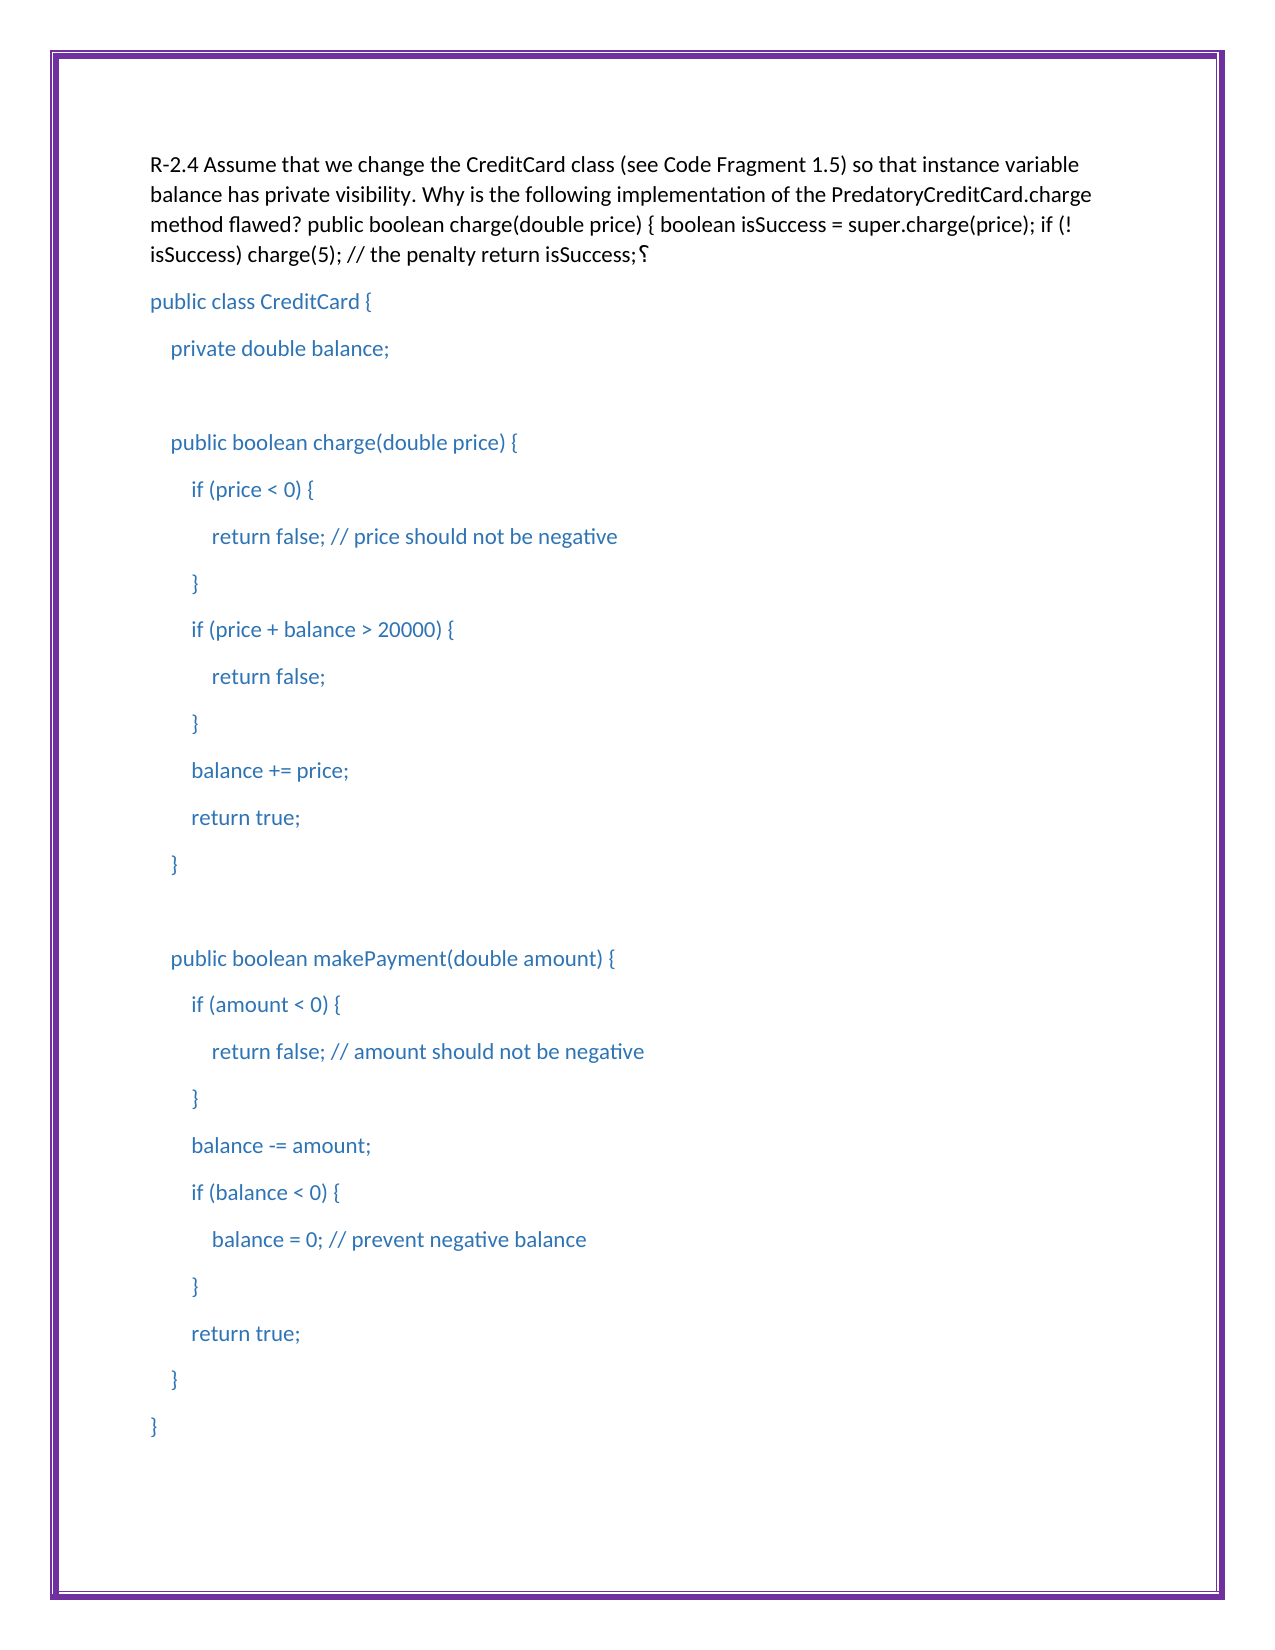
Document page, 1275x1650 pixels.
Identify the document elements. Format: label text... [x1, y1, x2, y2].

text } [150, 1366, 1125, 1394]
text public boolean makePayment(double amount) { [150, 944, 1125, 972]
text R-2.4 Assume that we change the CreditCard class (see Code Fragment 1.5) so that instance variable balance has private visibility. Why is the following implementation of the PredatoryCreditCard.charge method flawed? public boolean charge(double price) { boolean isSuccess = super.charge(price); if (!isSuccess) charge(5); // the penalty return isSuccess;؟ [150, 150, 1125, 269]
text balance += price; [150, 756, 1125, 784]
text return false; [150, 662, 1125, 691]
text } [150, 709, 1125, 737]
text } [150, 569, 1125, 597]
text balance -= amount; [150, 1131, 1125, 1159]
text public class CreditCard { [150, 287, 1125, 316]
text return true; [150, 803, 1125, 831]
text return true; [150, 1319, 1125, 1347]
text balance = 0; // prevent negative balance [150, 1225, 1125, 1253]
text if (price < 0) { [150, 475, 1125, 503]
text return false; // price should not be negative [150, 522, 1125, 550]
text } [150, 1084, 1125, 1112]
text if (balance < 0) { [150, 1178, 1125, 1206]
text public boolean charge(double price) { [150, 428, 1125, 456]
text private double balance; [150, 334, 1125, 362]
text if (amount < 0) { [150, 991, 1125, 1019]
text if (price + balance > 20000) { [150, 616, 1125, 644]
text } [150, 1272, 1125, 1300]
text } [150, 1412, 1125, 1441]
text return false; // amount should not be negative [150, 1037, 1125, 1066]
text } [150, 850, 1125, 878]
